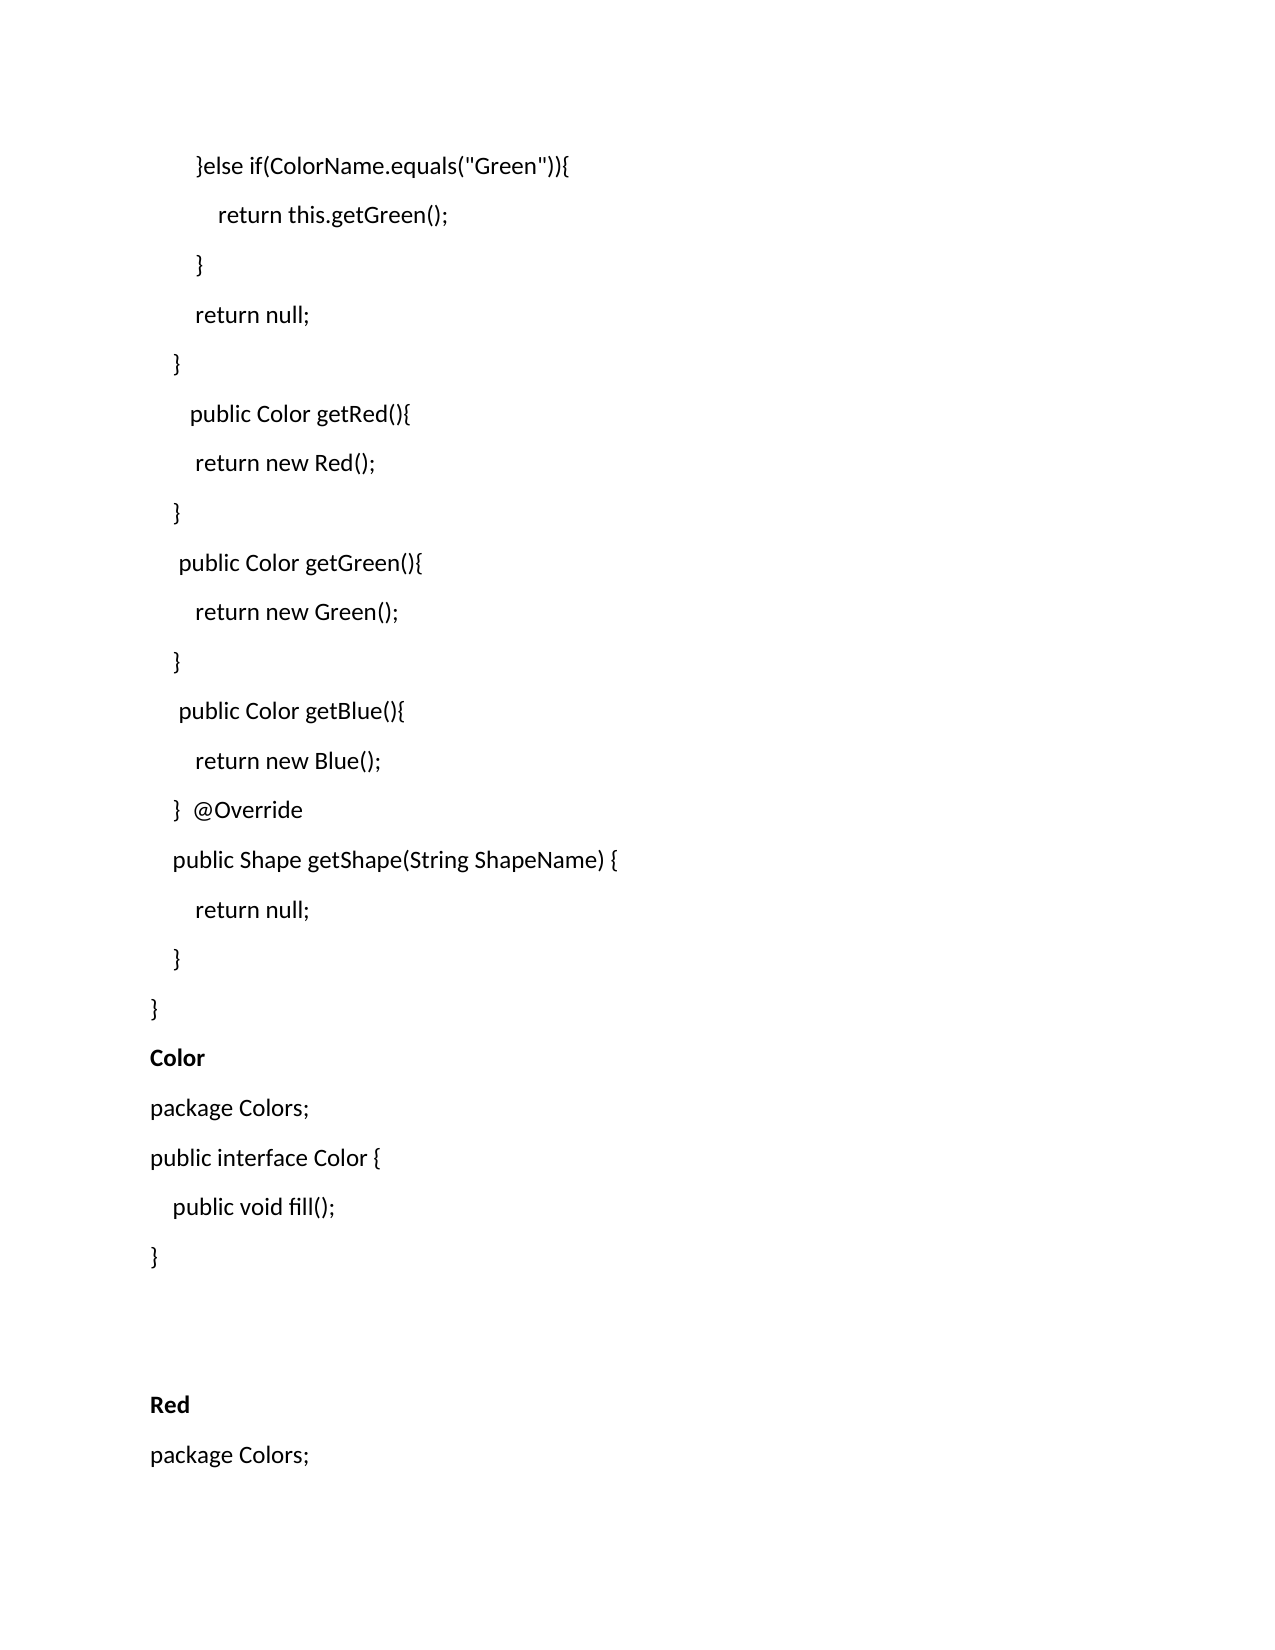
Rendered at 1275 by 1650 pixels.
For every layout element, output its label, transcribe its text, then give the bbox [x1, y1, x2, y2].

text } [150, 646, 1125, 676]
text } [150, 249, 1125, 280]
text } [150, 497, 1125, 528]
text return new Red(); [150, 447, 1125, 478]
text Color [150, 1042, 1125, 1073]
text public void fill(); [150, 1191, 1125, 1222]
text return new Green(); [150, 596, 1125, 627]
text package Colors; [150, 1439, 1125, 1470]
text } [150, 348, 1125, 379]
text return new Blue(); [150, 745, 1125, 776]
text return this.getGreen(); [150, 199, 1125, 230]
text public Color getBlue(){ [150, 695, 1125, 726]
text }else if(ColorName.equals("Green")){ [150, 150, 1125, 181]
text return null; [150, 894, 1125, 924]
text return null; [150, 299, 1125, 329]
text } [150, 943, 1125, 974]
text } [150, 993, 1125, 1023]
text } @Override [150, 794, 1125, 825]
text public Shape getShape(String ShapeName) { [150, 844, 1125, 875]
text public interface Color { [150, 1142, 1125, 1172]
text package Colors; [150, 1092, 1125, 1123]
text public Color getGreen(){ [150, 547, 1125, 577]
text } [150, 1241, 1125, 1271]
text public Color getRed(){ [150, 398, 1125, 428]
text Red [150, 1389, 1125, 1420]
